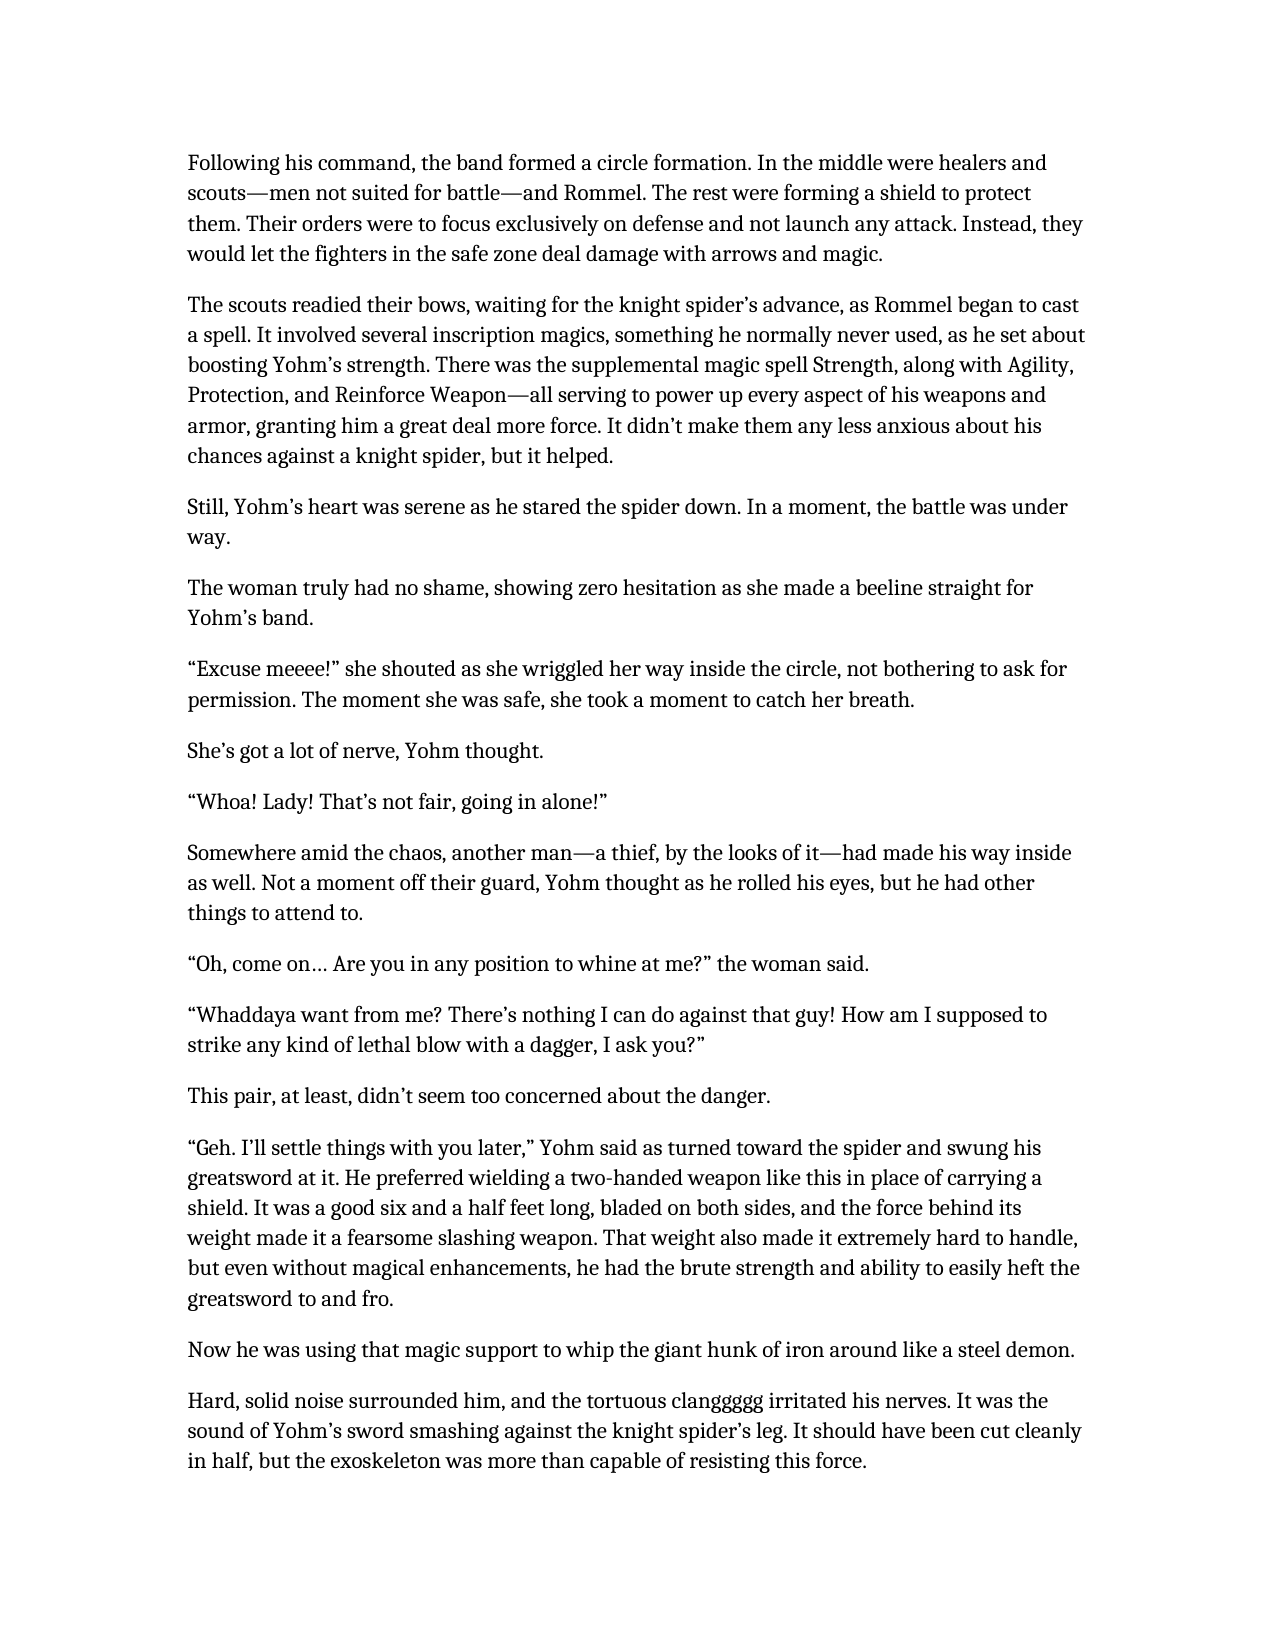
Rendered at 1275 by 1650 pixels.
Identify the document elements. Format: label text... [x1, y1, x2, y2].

text Following his command, the band formed a circle formation. In the middle were healers and scouts—men not suited for battle—and Rommel. The rest were forming a shield to protect them. Their orders were to focus exclusively on defense and not launch any attack. Instead, they would let the fighters in the safe zone deal damage with arrows and magic. [187, 150, 1087, 267]
text Now he was using that magic support to whip the giant hunk of iron around like a steel demon. [187, 1336, 1087, 1363]
text “Oh, come on… Are you in any position to whine at me?” the woman said. [187, 951, 1087, 977]
text “Whoa! Lady! That’s not fair, going in alone!” [187, 788, 1087, 815]
text She’s got a lot of nerve, Yohm thought. [187, 737, 1087, 764]
text Still, Yohm’s heart was serene as he stared the spider down. In a moment, the battle was under way. [187, 494, 1087, 550]
text Hard, solid noise surrounded him, and the tortuous clanggggg irritated his nerves. It was the sound of Yohm’s sword smashing against the knight spider’s leg. It should have been cut cleanly in half, but the exoskeleton was more than capable of resisting this force. [187, 1387, 1087, 1474]
text “Whaddaya want from me? There’s nothing I can do against that guy! How am I supposed to strike any kind of lethal blow with a dagger, I ask you?” [187, 1002, 1087, 1059]
text “Excuse meeee!” she shouted as she wriggled her way inside the circle, not bothering to ask for permission. The moment she was safe, she took a moment to catch her breath. [187, 656, 1087, 713]
text The scouts readied their bows, waiting for the knight spider’s advance, as Rommel began to cast a spell. It involved several inscription magics, something he normally never used, as he set about boosting Yohm’s strength. There was the supplemental magic spell Strength, along with Agility, Protection, and Reinforce Weapon—all serving to power up every aspect of his weapons and armor, granting him a great deal more force. It didn’t make them any less anxious about his chances against a knight spider, but it helped. [187, 292, 1087, 469]
text Somewhere amid the chaos, another man—a thief, by the looks of it—had made his way inside as well. Not a moment off their guard, Yohm thought as he rolled his eyes, but he had other things to attend to. [187, 839, 1087, 926]
text The woman truly had no shame, showing zero hesitation as she made a beeline straight for Yohm’s band. [187, 575, 1087, 632]
text “Geh. I’ll settle things with you later,” Yohm said as turned toward the spider and swung his greatsword at it. He preferred wielding a two-handed weapon like this in place of carrying a shield. It was a good six and a half feet long, bladed on both sides, and the force behind its weight made it a fearsome slashing weapon. That weight also made it extremely hard to handle, but even without magical enhancements, he had the brute strength and ability to easily heft the greatsword to and fro. [187, 1134, 1087, 1312]
text This pair, at least, didn’t seem too concerned about the danger. [187, 1083, 1087, 1110]
